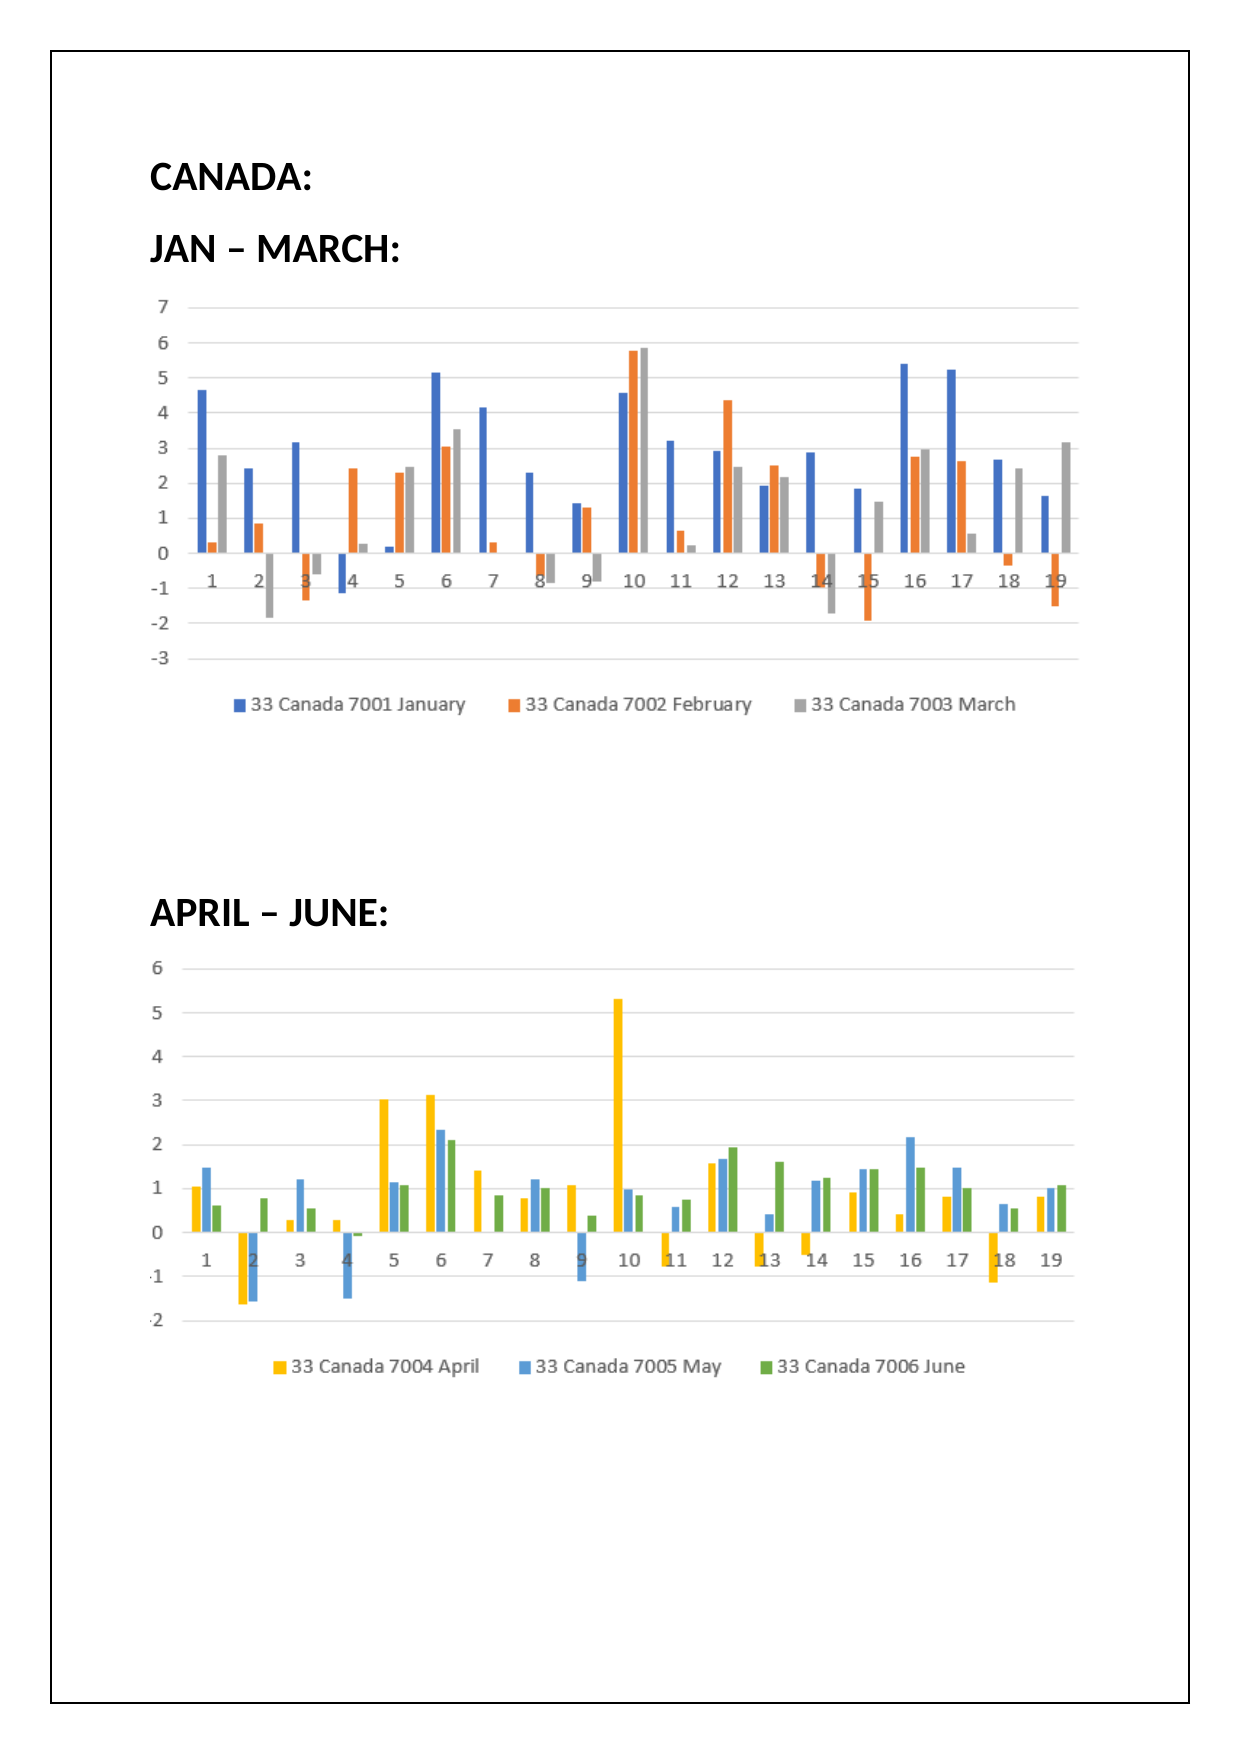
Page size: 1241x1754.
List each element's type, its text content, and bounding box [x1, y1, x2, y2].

text APRIL – JUNE: [150, 886, 1090, 937]
text JAN – MARCH: [150, 222, 1090, 272]
picture [150, 293, 1091, 724]
text CANADA: [150, 150, 1090, 201]
picture [150, 957, 1091, 1389]
